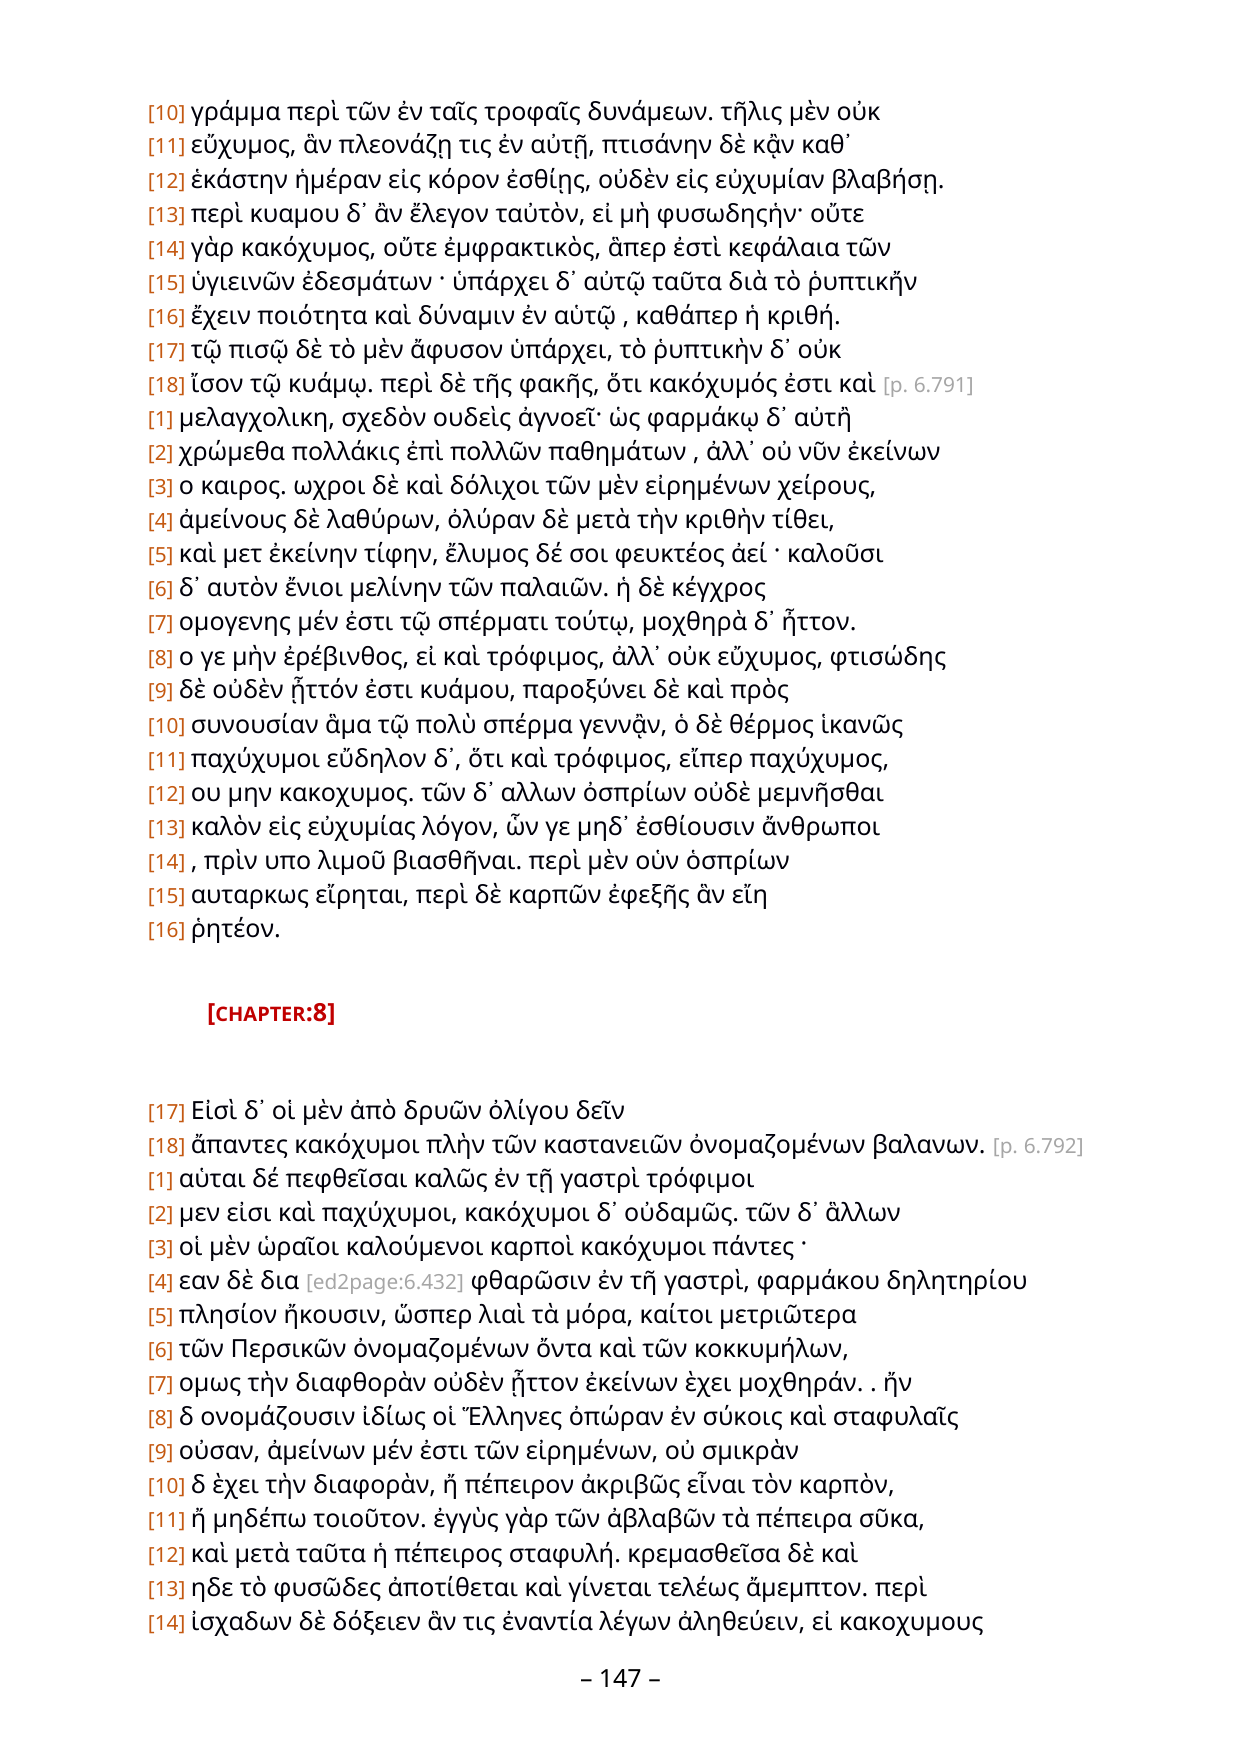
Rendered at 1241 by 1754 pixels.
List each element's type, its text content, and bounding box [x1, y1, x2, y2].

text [148, 93, 1092, 945]
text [148, 1064, 1092, 1637]
subtitle [chapter:8] [207, 995, 1092, 1029]
